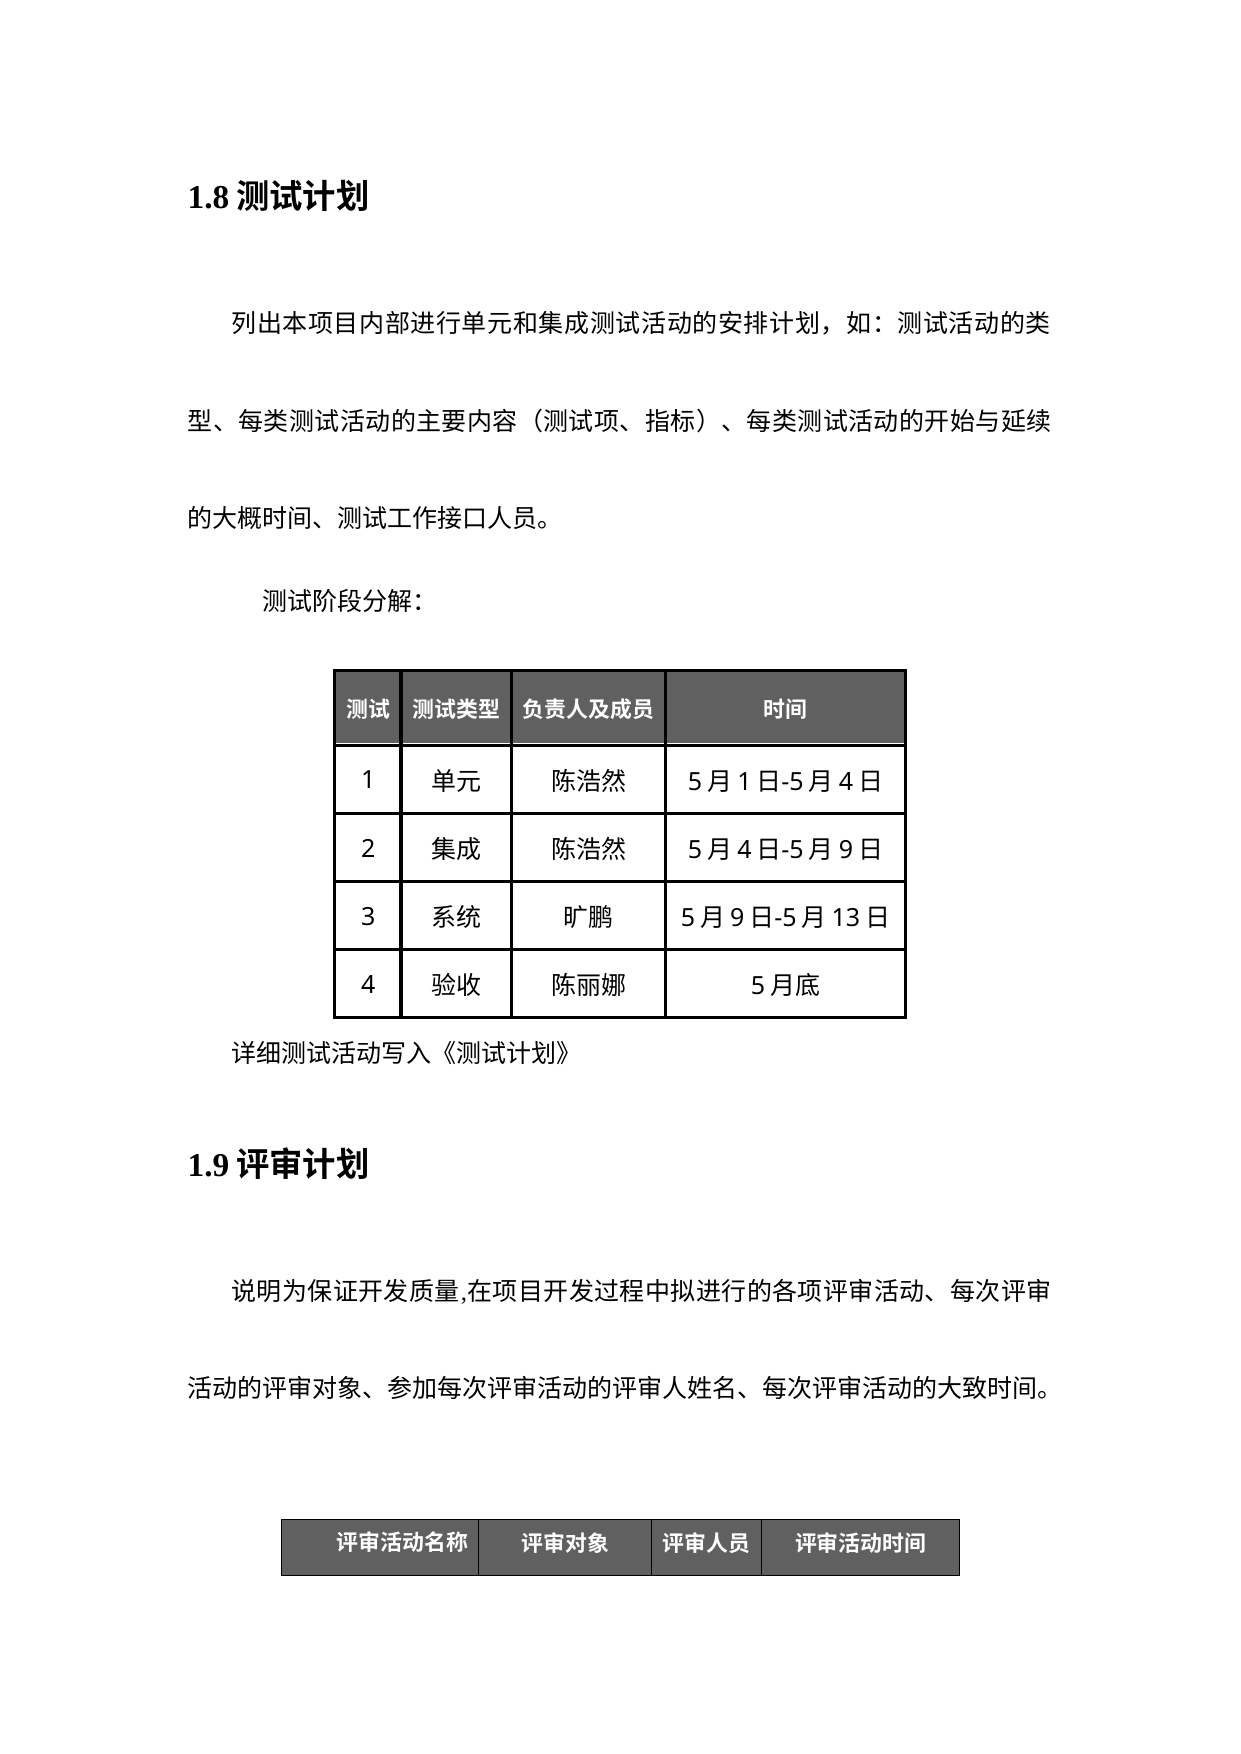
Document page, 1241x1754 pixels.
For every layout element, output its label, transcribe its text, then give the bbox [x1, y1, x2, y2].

text 说明为保证开发质量,在项目开发过程中拟进行的各项评审活动、每次评审活动的评审对象、参加每次评审活动的评审人姓名、每次评审活动的大致时间。 [187, 1257, 1053, 1419]
text 列出本项目内部进行单元和集成测试活动的安排计划，如：测试活动的类型、每类测试活动的主要内容（测试项、指标）、每类测试活动的开始与延续的大概时间、测试工作接口人员。 [187, 289, 1053, 549]
table_cell 3 [336, 883, 399, 948]
table_cell 集成 [403, 815, 510, 880]
table_cell 5月底 [667, 951, 904, 1016]
table_cell 1 [336, 747, 399, 812]
table_cell 陈丽娜 [513, 951, 664, 1016]
table_header 评审人员 [652, 1520, 761, 1575]
table_cell 验收 [403, 951, 510, 1016]
table_header 测试类型 [403, 672, 510, 743]
text 测试阶段分解： [225, 567, 1053, 632]
table_cell 2 [336, 815, 399, 880]
table_header 评审对象 [479, 1520, 651, 1575]
table_cell 4 [336, 951, 399, 1016]
text 详细测试活动写入《测试计划》 [187, 1019, 1053, 1084]
table_cell 5月1日-5月4日 [667, 747, 904, 812]
table_cell 系统 [403, 883, 510, 948]
table_header 评审活动时间 [762, 1520, 959, 1575]
subtitle 1.8测试计划 [187, 162, 1053, 227]
table_header 时间 [667, 672, 904, 743]
table_cell 单元 [403, 747, 510, 812]
table_cell 5月4日-5月9日 [667, 815, 904, 880]
table_cell 陈浩然 [513, 815, 664, 880]
table_header 负责人及成员 [513, 672, 664, 743]
table_cell 旷鹏 [513, 883, 664, 948]
table_header 评审活动名称 [282, 1520, 478, 1575]
table_header 测试 [336, 672, 399, 743]
table_cell 5月9日-5月13日 [667, 883, 904, 948]
subtitle 1.9评审计划 [187, 1129, 1053, 1194]
table_cell 陈浩然 [513, 747, 664, 812]
